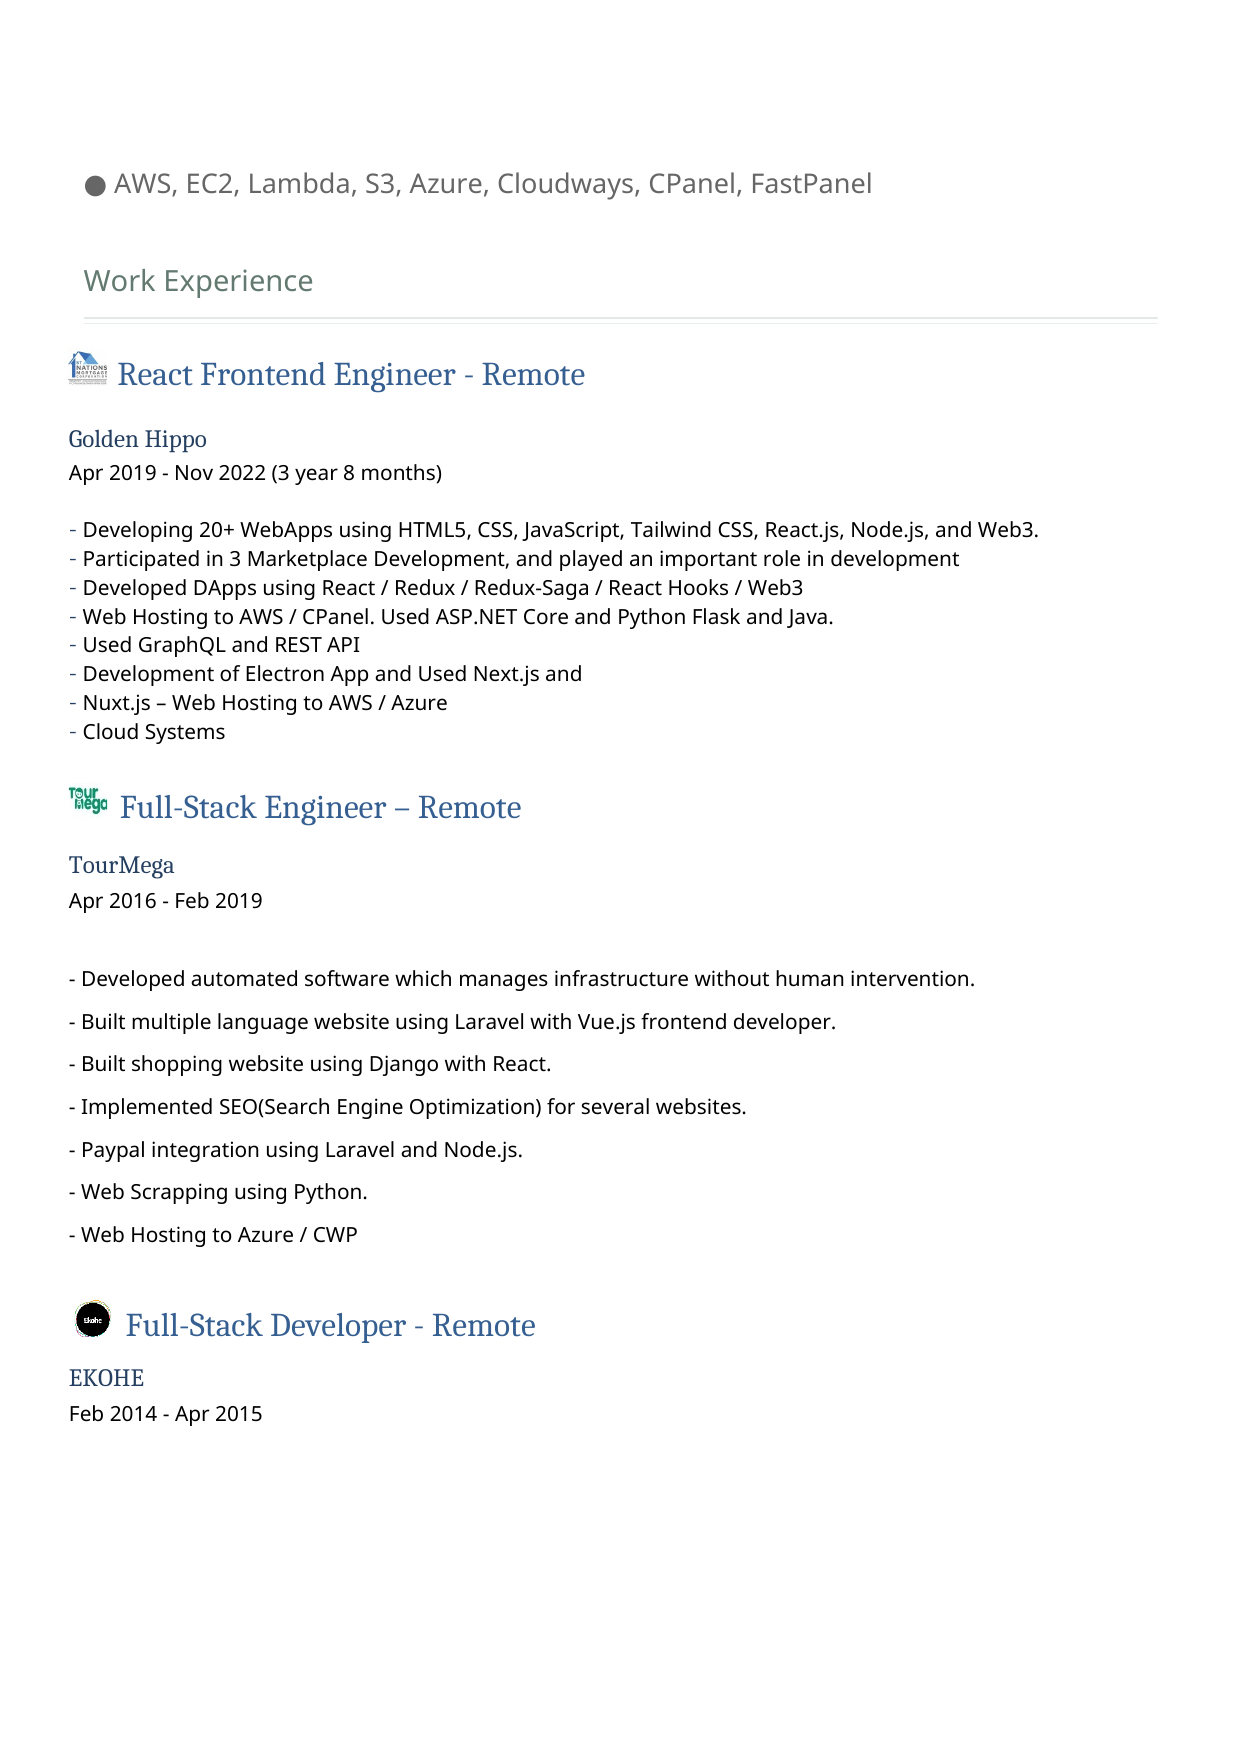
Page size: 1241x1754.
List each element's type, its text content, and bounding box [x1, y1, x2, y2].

text Full-Stack Engineer – Remote [69, 783, 1173, 826]
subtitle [83, 164, 1173, 201]
text Full-Stack Developer - Remote [69, 1300, 1173, 1344]
text Feb 2014 - Apr 2015 [69, 1399, 1173, 1427]
subtitle EKOHE [69, 1364, 1173, 1393]
picture [74, 1300, 111, 1337]
picture [83, 317, 1158, 324]
picture [68, 348, 107, 386]
subtitle TourMega [69, 851, 1173, 880]
subtitle - Developed automated software which manages infrastructure without human intervention. - Built multiple language website using Laravel with Vue.js frontend developer. - Built shopping website using Django with React. - Implemented SEO(Search Engine Optimization) for several websites. - Paypal integration using Laravel and Node.js. - Web Scrapping using Python. - Web Hosting to Azure / CWP [69, 964, 1173, 1248]
subtitle Work Experience [83, 260, 1173, 300]
subtitle Apr 2019 - Nov 2022 (3 year 8 months) [69, 458, 1173, 487]
subtitle Golden Hippo [69, 425, 1173, 454]
text Apr 2016 - Feb 2019 [69, 886, 1173, 915]
subtitle React Frontend Engineer - Remote [69, 349, 1173, 394]
picture [68, 782, 108, 819]
subtitle - Developing 20+ WebApps using HTML5, CSS, JavaScript, Tailwind CSS, React.js, Node.js, and Web3. - Participated in 3 Marketplace Development, and played an important role in development - Developed DApps using React / Redux / Redux-Saga / React Hooks / Web3 - Web Hosting to AWS / CPanel. Used ASP.NET Core and Python Flask and Java. - Used GraphQL and REST API - Development of Electron App and Used Next.js and - Nuxt.js – Web Hosting to AWS / Azure - Cloud Systems [69, 487, 1173, 745]
